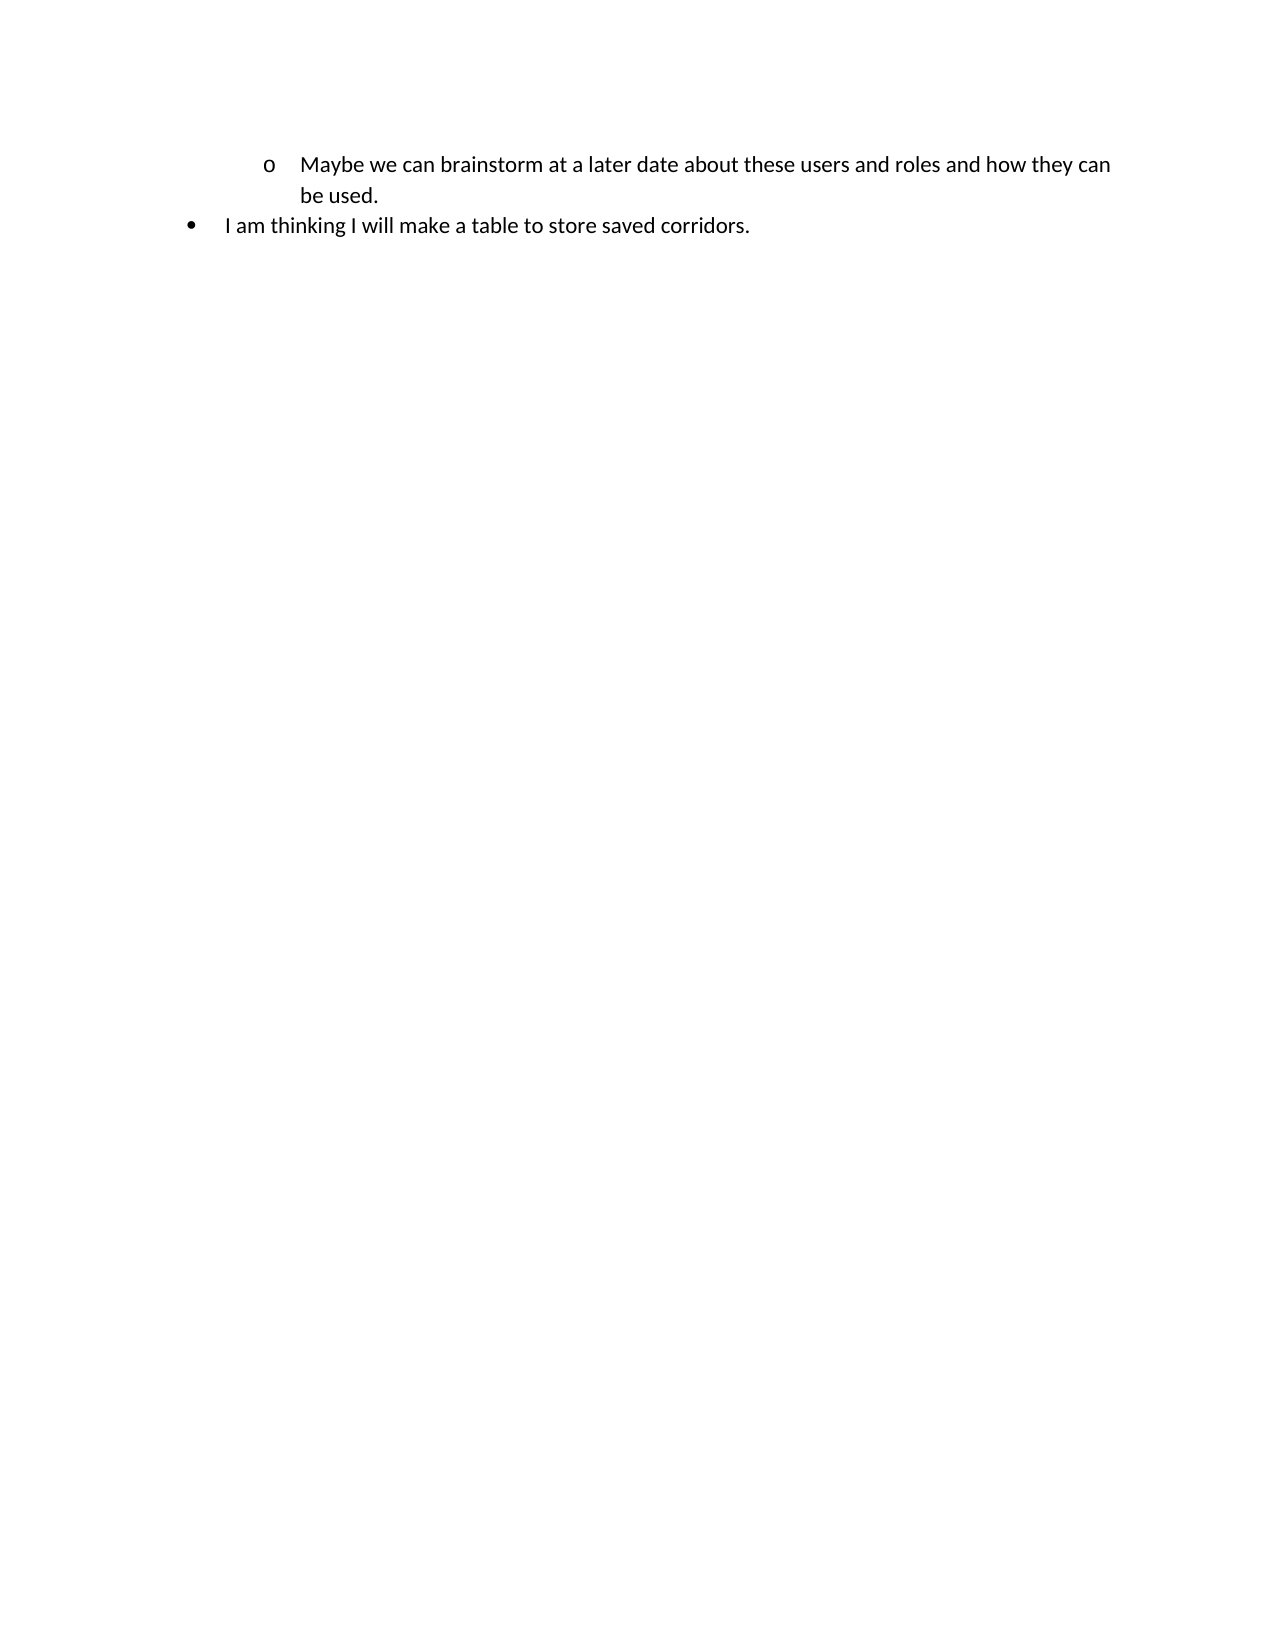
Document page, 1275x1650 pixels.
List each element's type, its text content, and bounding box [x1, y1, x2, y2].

list Maybe we can brainstorm at a later date about these users and roles and how they can be used. [262, 150, 1125, 209]
list I am thinking I will make a table to store saved corridors. [187, 212, 1125, 239]
